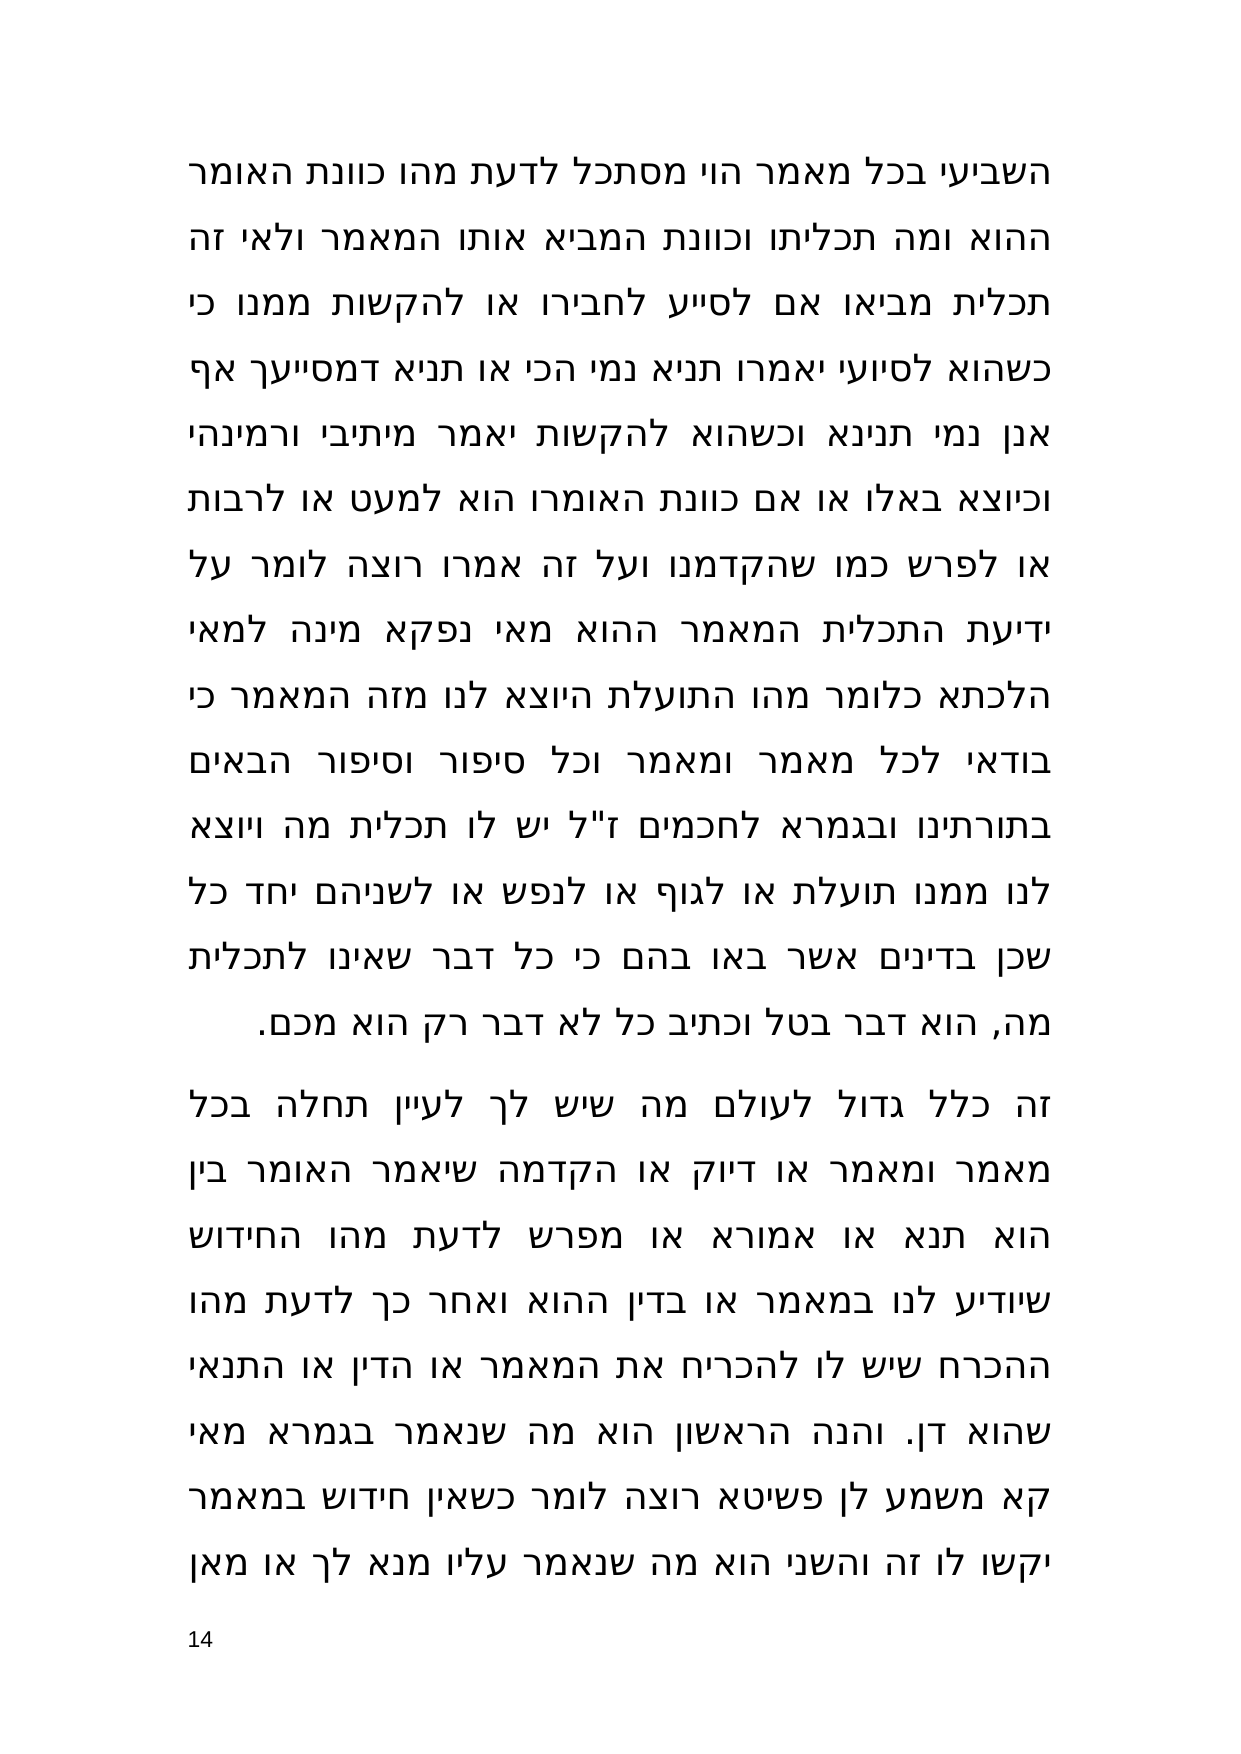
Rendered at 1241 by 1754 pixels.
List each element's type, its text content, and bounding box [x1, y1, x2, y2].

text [187, 1082, 1053, 1584]
text השביעי בכל מאמר הוי מסתכל לדעת מהו כוונת האומר ההוא ומה תכליתו וכוונת המביא אותו המאמר ולאי זה תכלית מביאו אם לסייע לחבירו או להקשות ממנו כי כשהוא לסיועי יאמרו תניא נמי הכי או תניא דמסייעך אף אנן נמי תנינא וכשהוא להקשות יאמר מיתיבי ורמינהי וכיוצא באלו או אם כוונת האומרו הוא למעט או לרבות או לפרש כמו שהקדמנו ועל זה אמרו רוצה לומר על ידיעת התכלית המאמר ההוא מאי נפקא מינה למאי הלכתא כלומר מהו התועלת היוצא לנו מזה המאמר כי בודאי לכל מאמר ומאמר וכל סיפור וסיפור הבאים בתורתינו ובגמרא לחכמים ז"ל יש לו תכלית מה ויוצא לנו ממנו תועלת או לגוף או לנפש או לשניהם יחד כל שכן בדינים אשר באו בהם כי כל דבר שאינו לתכלית מה, הוא דבר בטל וכתיב כל לא דבר רק הוא מכם. [187, 150, 1053, 1044]
